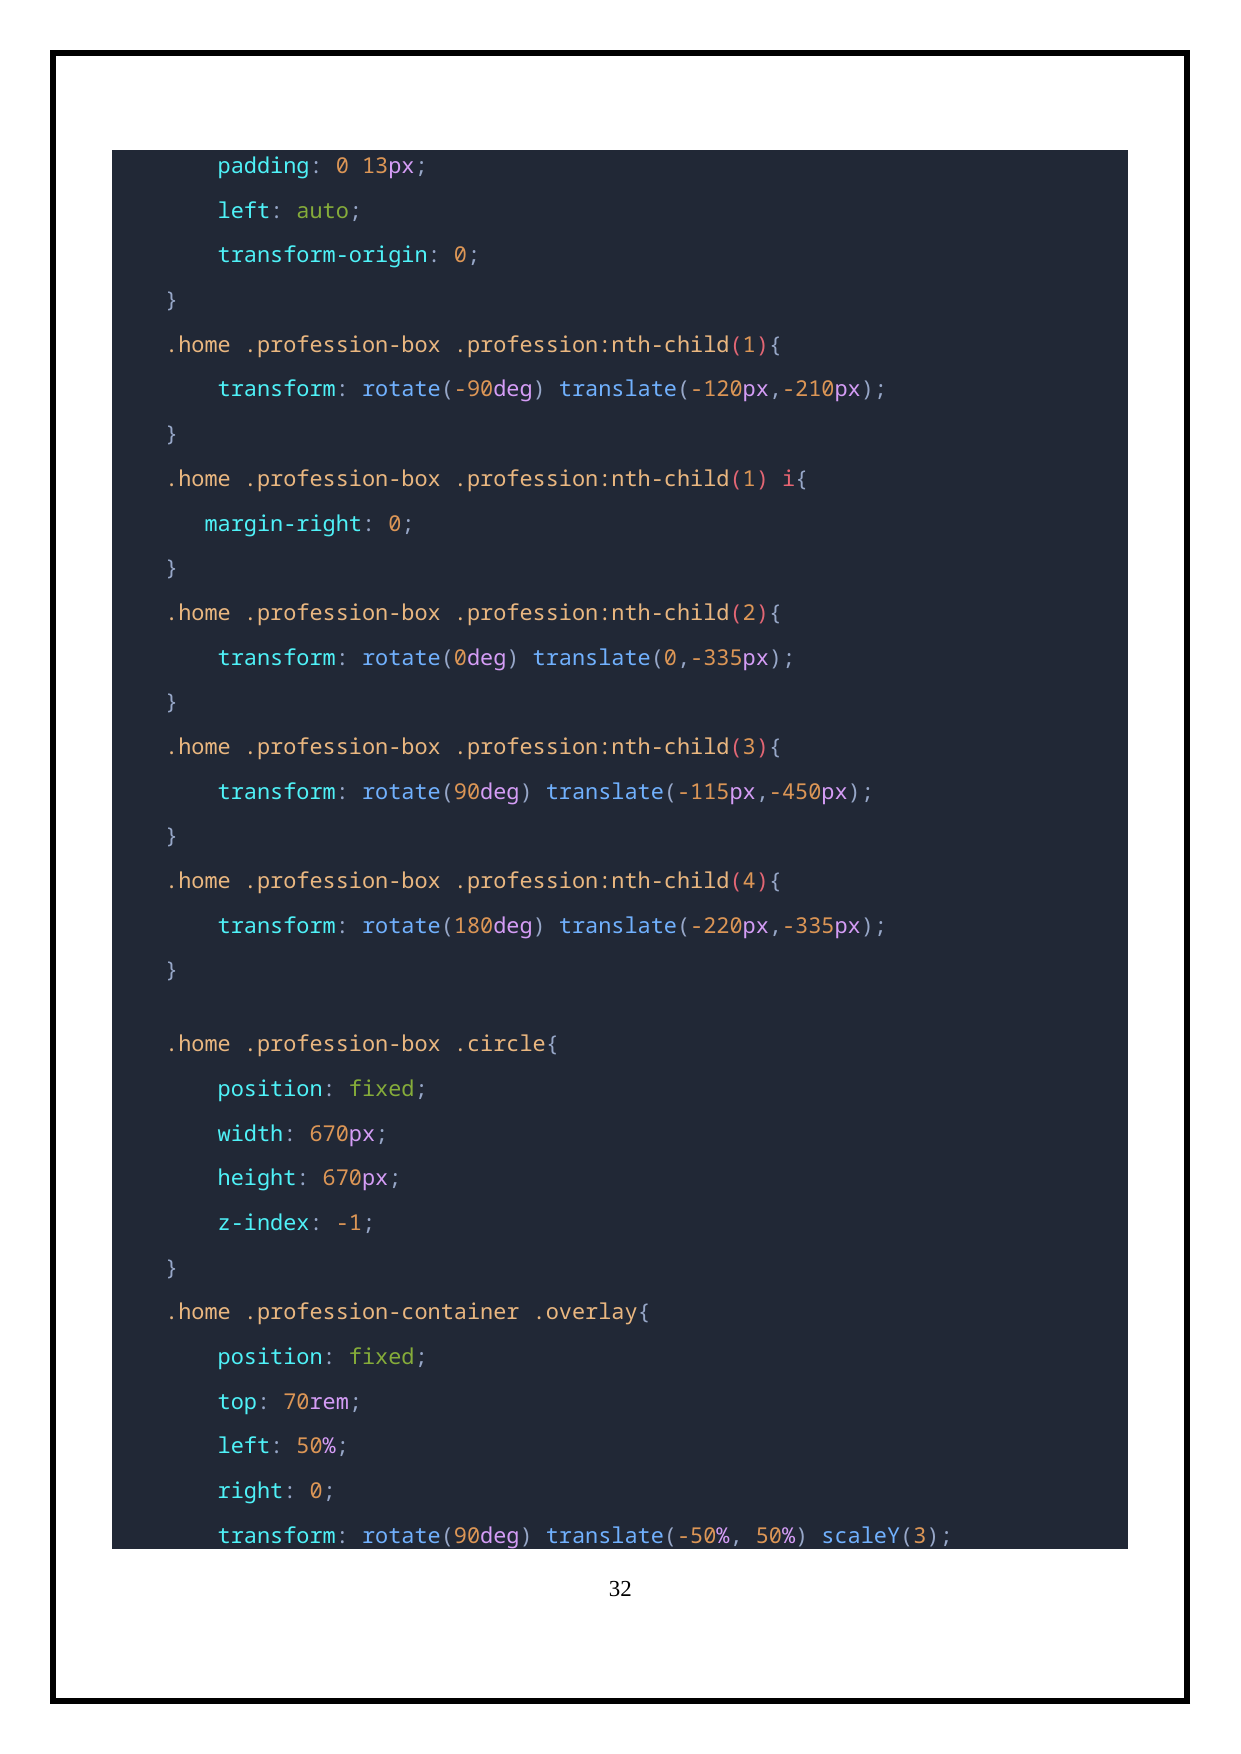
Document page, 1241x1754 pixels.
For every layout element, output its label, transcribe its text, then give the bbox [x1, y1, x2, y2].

text .home .profession-box .profession:nth-child(1) i{ [112, 463, 1128, 493]
text } [112, 954, 1128, 984]
text right: 0; [112, 1475, 1128, 1505]
text .home .profession-box .profession:nth-child(1){ [112, 329, 1128, 358]
text } [112, 284, 1128, 314]
text position: fixed; [112, 1341, 1128, 1371]
text transform: rotate(90deg) translate(-115px,-450px); [112, 776, 1128, 805]
text transform: rotate(90deg) translate(-50%, 50%) scaleY(3); [112, 1520, 1128, 1549]
text transform: rotate(-90deg) translate(-120px,-210px); [112, 373, 1128, 403]
text z-index: -1; [112, 1207, 1128, 1237]
text left: auto; [112, 195, 1128, 224]
text width: 670px; [112, 1118, 1128, 1147]
text } [112, 552, 1128, 582]
text height: 670px; [112, 1162, 1128, 1192]
text .home .profession-box .profession:nth-child(2){ [112, 597, 1128, 627]
text transform: rotate(0deg) translate(0,-335px); [112, 642, 1128, 671]
text .home .profession-container .overlay{ [112, 1296, 1128, 1326]
text position: fixed; [112, 1073, 1128, 1103]
text .home .profession-box .profession:nth-child(3){ [112, 731, 1128, 761]
text } [112, 1252, 1128, 1281]
text .home .profession-box .profession:nth-child(4){ [112, 865, 1128, 895]
text transform-origin: 0; [112, 239, 1128, 269]
text left: 50%; [112, 1430, 1128, 1460]
text top: 70rem; [112, 1386, 1128, 1416]
text .home .profession-box .circle{ [112, 1028, 1128, 1058]
text margin-right: 0; [112, 507, 1128, 537]
text } [112, 820, 1128, 850]
text padding: 0 13px; [112, 150, 1128, 180]
text } [112, 418, 1128, 448]
text } [112, 686, 1128, 716]
text transform: rotate(180deg) translate(-220px,-335px); [112, 910, 1128, 939]
